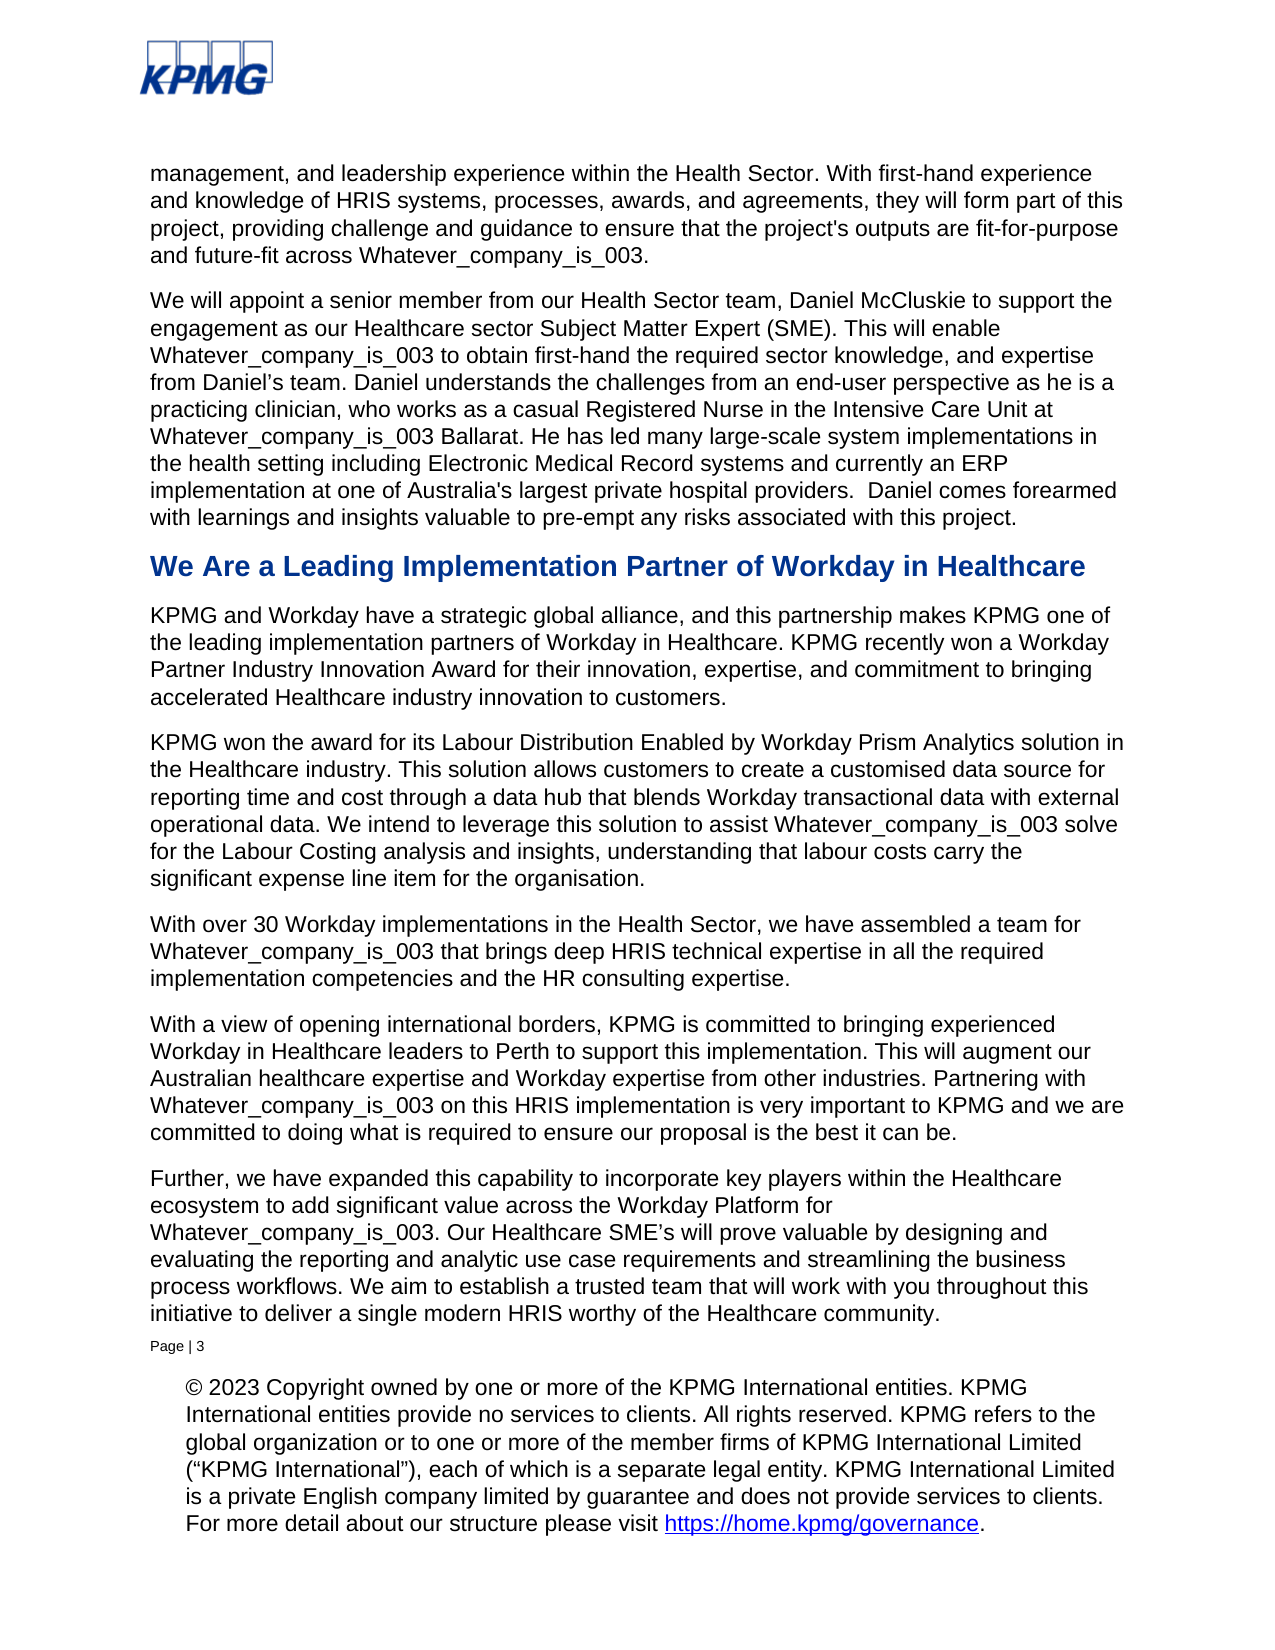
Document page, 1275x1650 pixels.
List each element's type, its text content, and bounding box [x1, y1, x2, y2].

text Further, we have expanded this capability to incorporate key players within the Healthcare ecosystem to add significant value across the Workday Platform for Whatever_company_is_003. Our Healthcare SME’s will prove valuable by designing and evaluating the reporting and analytic use case requirements and streamlining the business process workflows. We aim to establish a trusted team that will work with you throughout this initiative to deliver a single modern HRIS worthy of the Healthcare community. [150, 1164, 1125, 1327]
text We will appoint a senior member from our Health Sector team, Daniel McCluskie to support the engagement as our Healthcare sector Subject Matter Expert (SME). This will enable Whatever_company_is_003 to obtain first-hand the required sector knowledge, and expertise from Daniel’s team. Daniel understands the challenges from an end-user perspective as he is a practicing clinician, who works as a casual Registered Nurse in the Intensive Care Unit at Whatever_company_is_003 Ballarat. He has led many large-scale system implementations in the health setting including Electronic Medical Record systems and currently an ERP implementation at one of Australia's largest private hospital providers. Daniel comes forearmed with learnings and insights valuable to pre-empt any risks associated with this project. [150, 287, 1125, 531]
text KPMG and Workday have a strategic global alliance, and this partnership makes KPMG one of the leading implementation partners of Workday in Healthcare. KPMG recently won a Workday Partner Industry Innovation Award for their innovation, expertise, and commitment to bringing accelerated Healthcare industry innovation to customers. [150, 602, 1125, 710]
text KPMG won the award for its Labour Distribution Enabled by Workday Prism Analytics solution in the Healthcare industry. This solution allows customers to create a customised data source for reporting time and cost through a data hub that blends Workday transactional data with external operational data. We intend to leverage this solution to assist Whatever_company_is_003 solve for the Labour Costing analysis and insights, understanding that labour costs carry the significant expense line item for the organisation. [150, 729, 1125, 891]
text With a view of opening international borders, KPMG is committed to bringing experienced Workday in Healthcare leaders to Perth to support this implementation. This will augment our Australian healthcare expertise and Workday expertise from other industries. Partnering with Whatever_company_is_003 on this HRIS implementation is very important to KPMG and we are committed to doing what is required to ensure our proposal is the best it can be. [150, 1010, 1125, 1145]
text With over 30 Workday implementations in the Health Sector, we have assembled a team for Whatever_company_is_003 that brings deep HRIS technical expertise in all the required implementation competencies and the HR consulting expertise. [150, 910, 1125, 991]
picture [118, 0, 302, 136]
subtitle We Are a Leading Implementation Partner of Workday in Healthcare [150, 549, 1125, 583]
